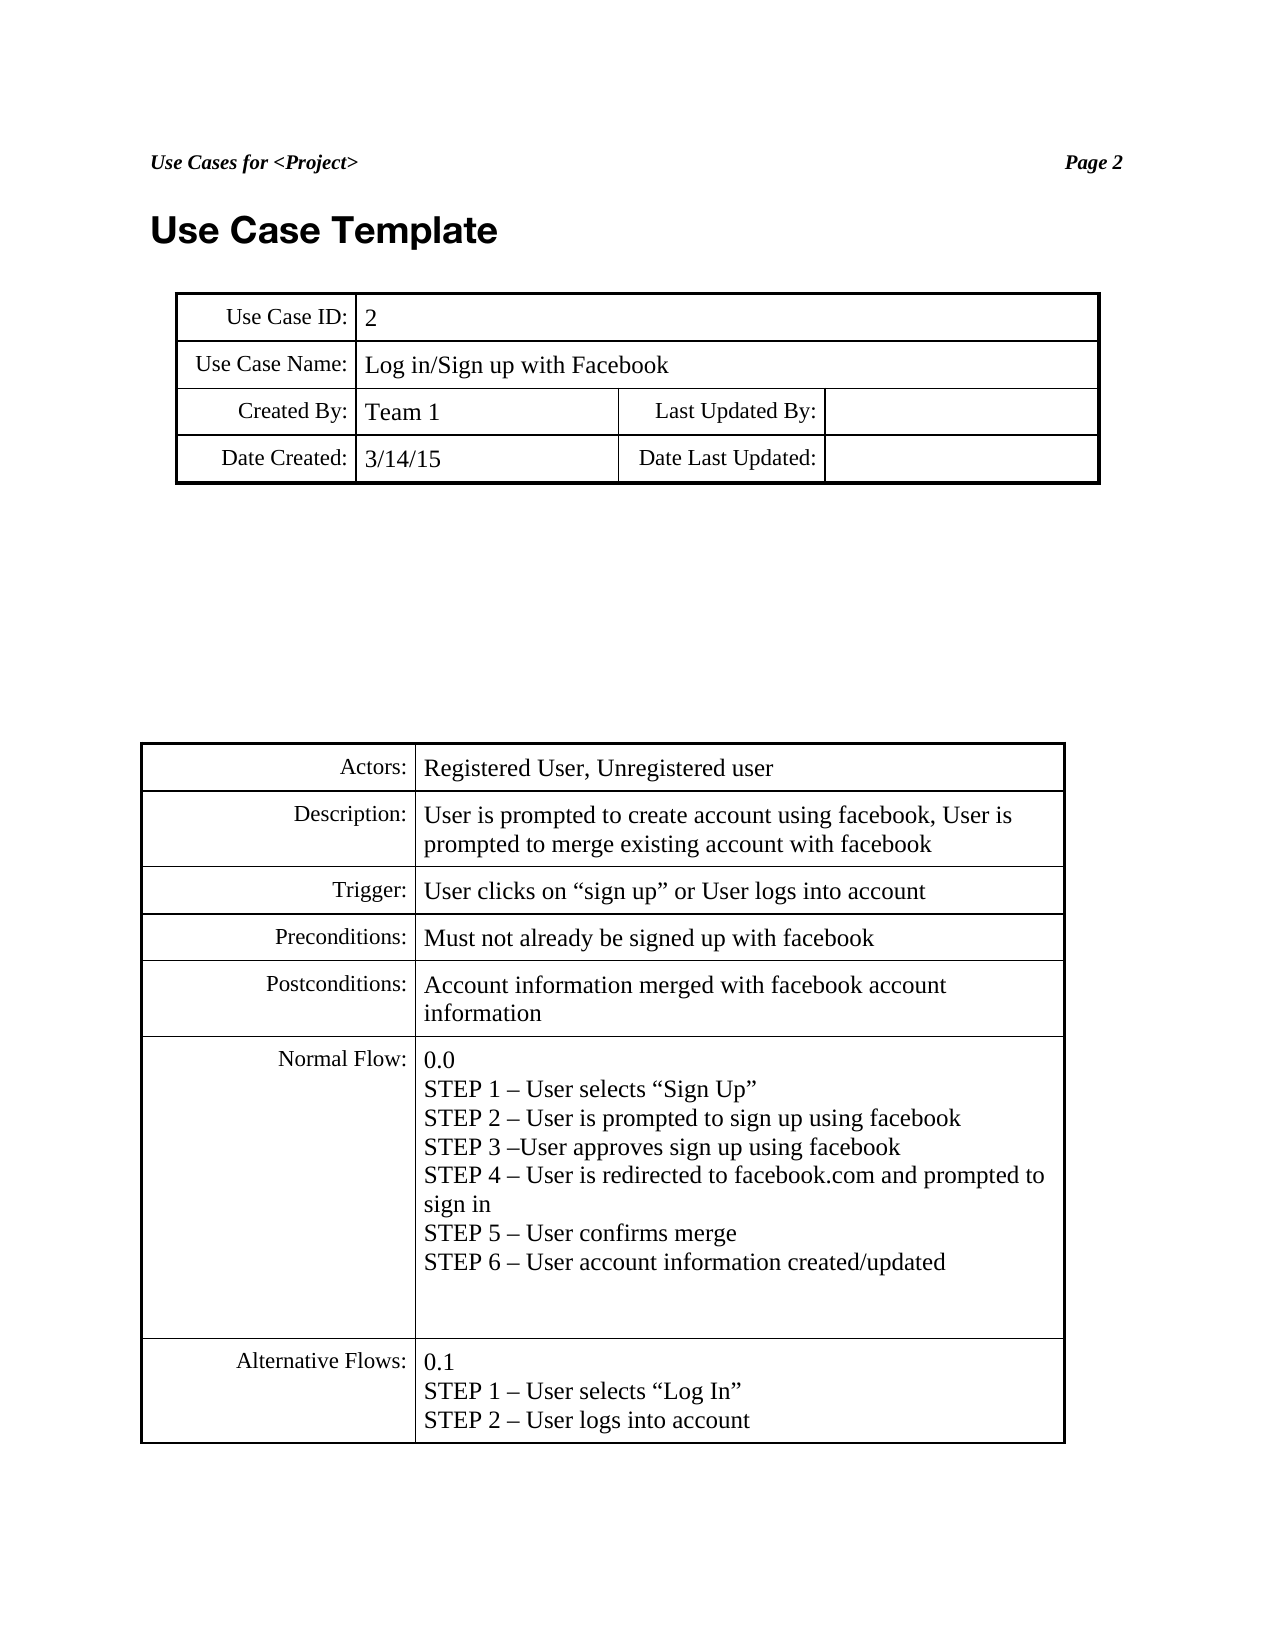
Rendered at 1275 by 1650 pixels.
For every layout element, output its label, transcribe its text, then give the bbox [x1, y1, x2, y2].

table_cell User is prompted to create account using facebook, User is prompted to merge existing account with facebook [416, 792, 1063, 866]
table_cell Date Created: [178, 436, 355, 481]
table_cell [826, 436, 1097, 481]
table_cell Postconditions: [143, 961, 415, 1036]
table_cell Must not already be signed up with facebook [416, 915, 1063, 960]
table_header Actors: [143, 745, 415, 790]
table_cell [416, 1339, 1063, 1442]
table_header Use Case ID: [178, 295, 355, 340]
table_cell Log in/Sign up with Facebook [357, 342, 1097, 387]
table_header 2 [357, 295, 1097, 340]
table_cell Team 1 [357, 389, 618, 434]
table_cell Trigger: [143, 867, 415, 913]
table_cell 0.0 STEP 1 – User selects “Sign Up” STEP 2 – User is prompted to sign up using facebook STEP 3 –User approves sign up using facebook STEP 4 – User is redirected to facebook.com and prompted to sign in STEP 5 – User confirms merge STEP 6 – User account information created/updated [416, 1037, 1063, 1337]
table_cell Description: [143, 792, 415, 866]
table_cell Created By: [178, 389, 355, 434]
table_cell User clicks on “sign up” or User logs into account [416, 867, 1063, 913]
table_cell Alternative Flows: [143, 1339, 415, 1442]
table_cell Date Last Updated: [619, 436, 824, 481]
table_header Registered User, Unregistered user [416, 745, 1063, 790]
table_cell Preconditions: [143, 915, 415, 960]
title Use Case Template [150, 207, 1125, 254]
table_cell Last Updated By: [619, 389, 824, 434]
table_cell Normal Flow: [143, 1037, 415, 1337]
table_cell 3/14/15 [357, 436, 618, 481]
table_cell Use Case Name: [178, 342, 355, 387]
table_cell [826, 389, 1097, 434]
table_cell Account information merged with facebook account information [416, 961, 1063, 1036]
